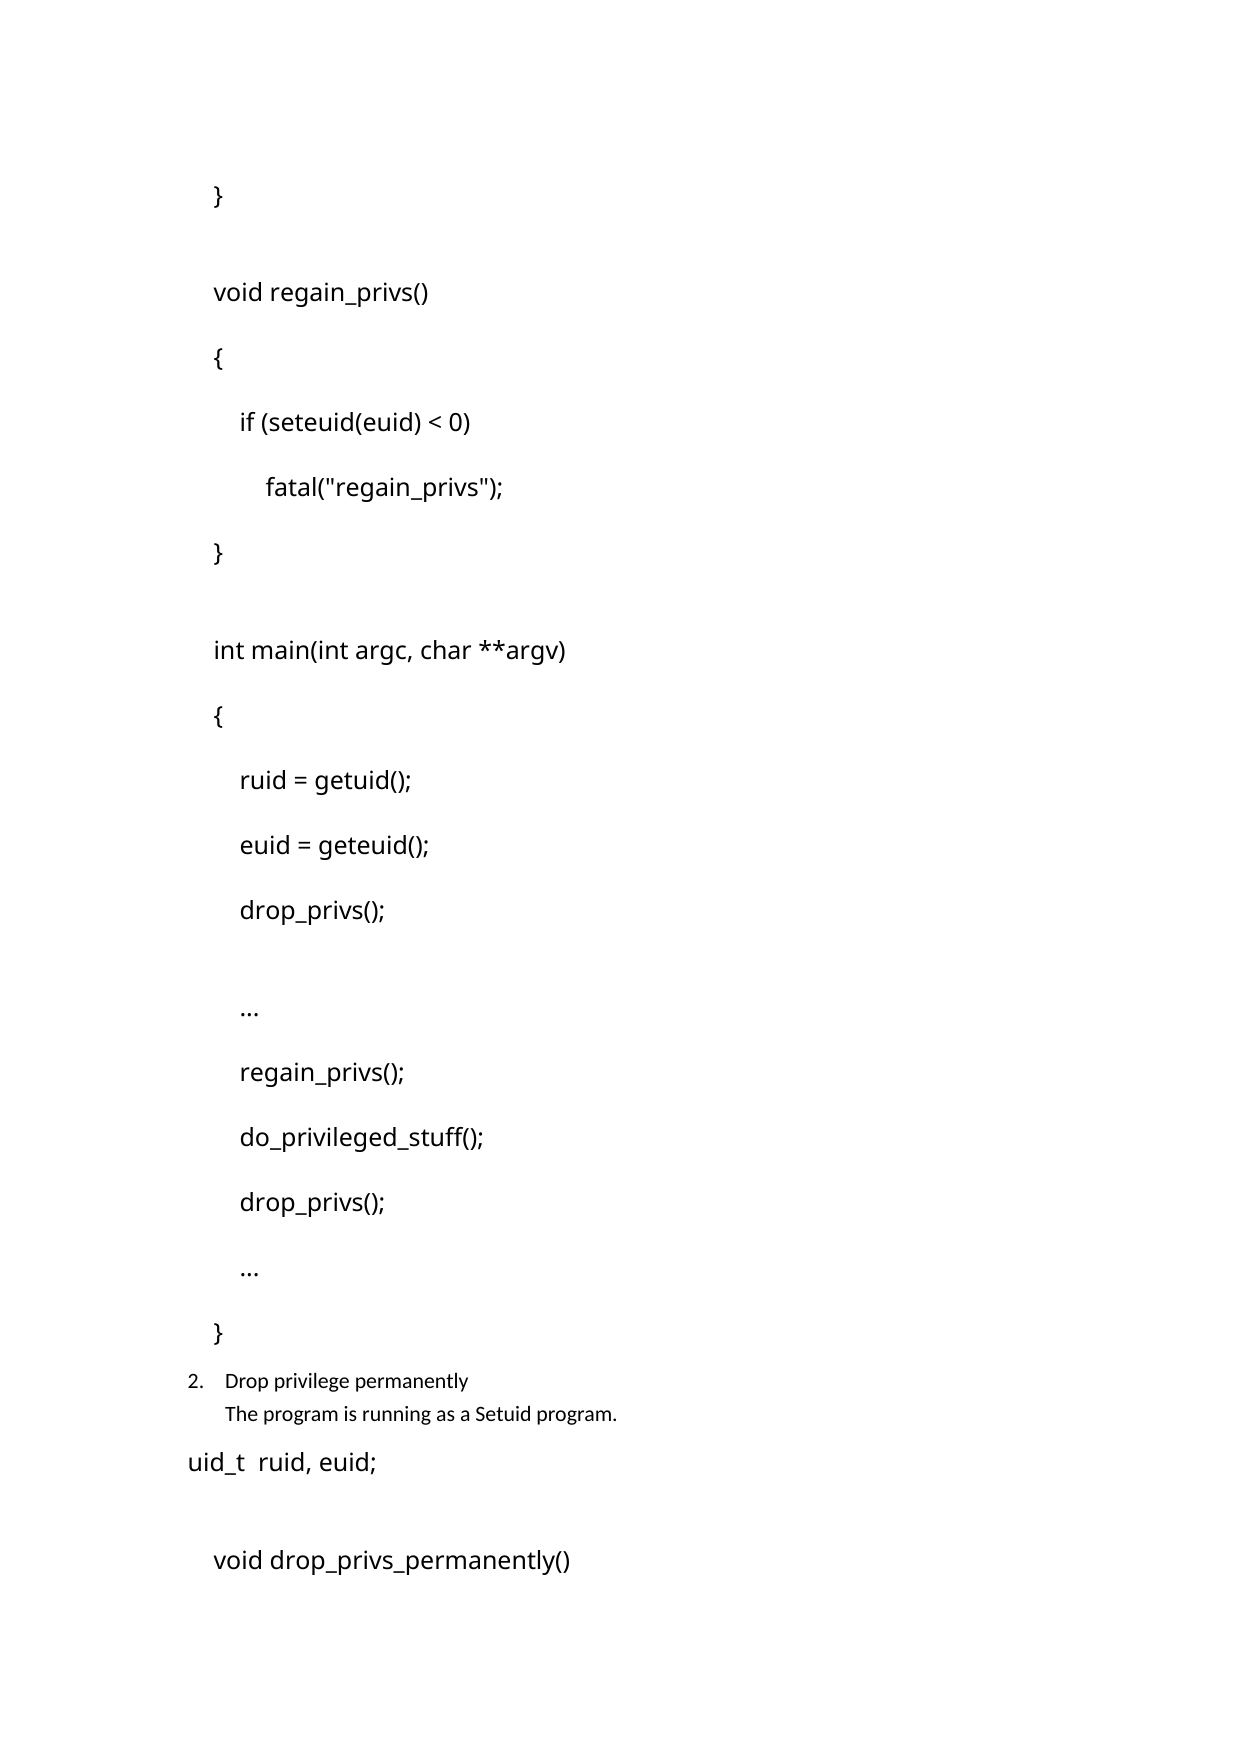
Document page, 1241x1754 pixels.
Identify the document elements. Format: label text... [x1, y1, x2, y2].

text do_privileged_stuff(); [187, 1104, 1053, 1169]
text ... [187, 974, 1053, 1039]
text regain_privs(); [187, 1039, 1053, 1104]
text { [187, 682, 1053, 747]
text ruid = getuid(); [187, 747, 1053, 812]
text ... [187, 1234, 1053, 1299]
text } [187, 519, 1053, 584]
text } [187, 162, 1053, 227]
text void drop_privs_permanently() [187, 1527, 1053, 1592]
list The program is running as a Setuid program. [225, 1397, 1053, 1429]
text if (seteuid(euid) < 0) [187, 389, 1053, 454]
text int main(int argc, char **argv) [187, 617, 1053, 682]
text uid_t ruid, euid; [187, 1429, 1053, 1494]
text void regain_privs() [187, 259, 1053, 324]
text drop_privs(); [187, 877, 1053, 942]
text } [187, 1299, 1053, 1364]
text drop_privs(); [187, 1169, 1053, 1234]
text euid = geteuid(); [187, 812, 1053, 877]
text { [187, 324, 1053, 389]
list Drop privilege permanently [187, 1364, 1053, 1397]
text fatal("regain_privs"); [187, 454, 1053, 519]
